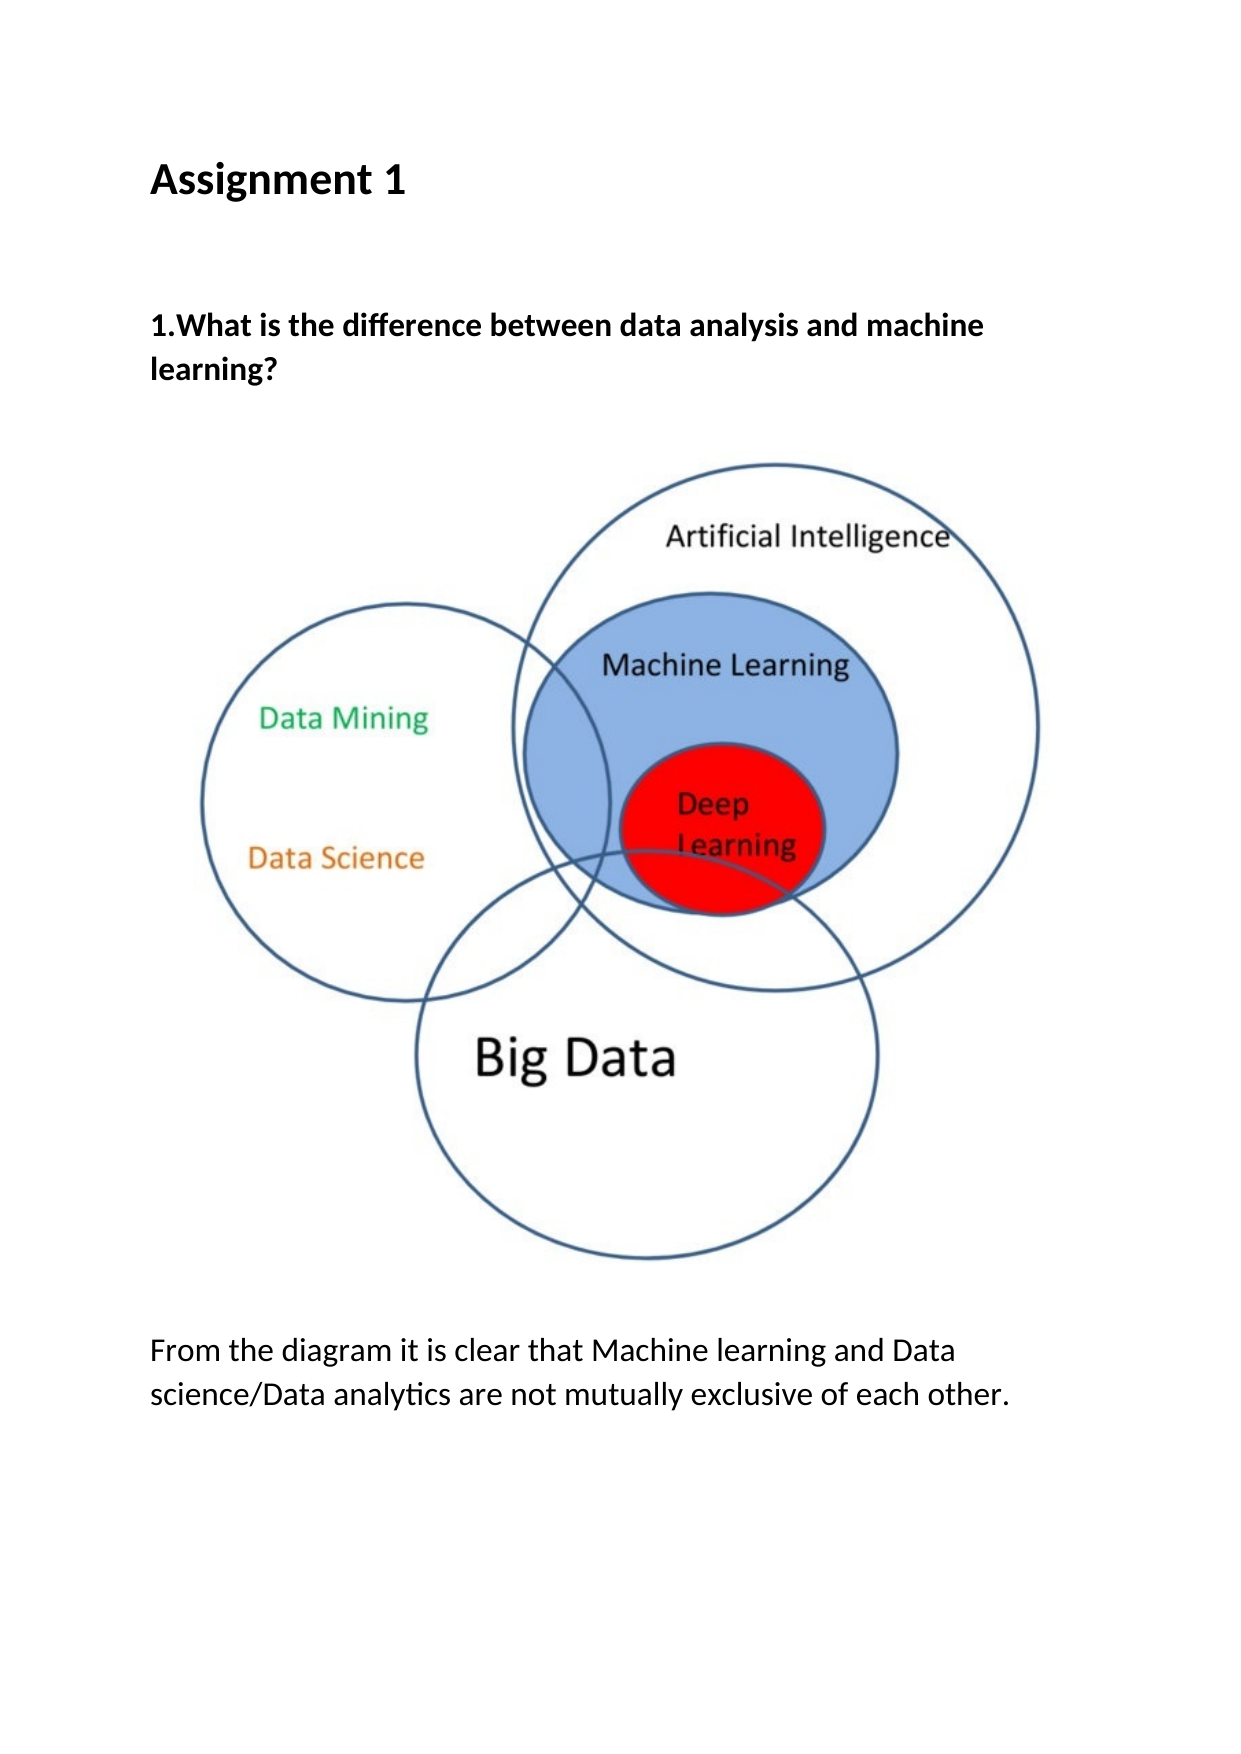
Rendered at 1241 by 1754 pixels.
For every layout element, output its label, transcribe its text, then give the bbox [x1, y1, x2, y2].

text Assignment 1 [150, 150, 1090, 206]
text 1.What is the difference between data analysis and machine learning? [150, 304, 1090, 389]
text From the diagram it is clear that Machine learning and Data science/Data analytics are not mutually exclusive of each other. [150, 1329, 1090, 1414]
picture [150, 408, 1091, 1311]
